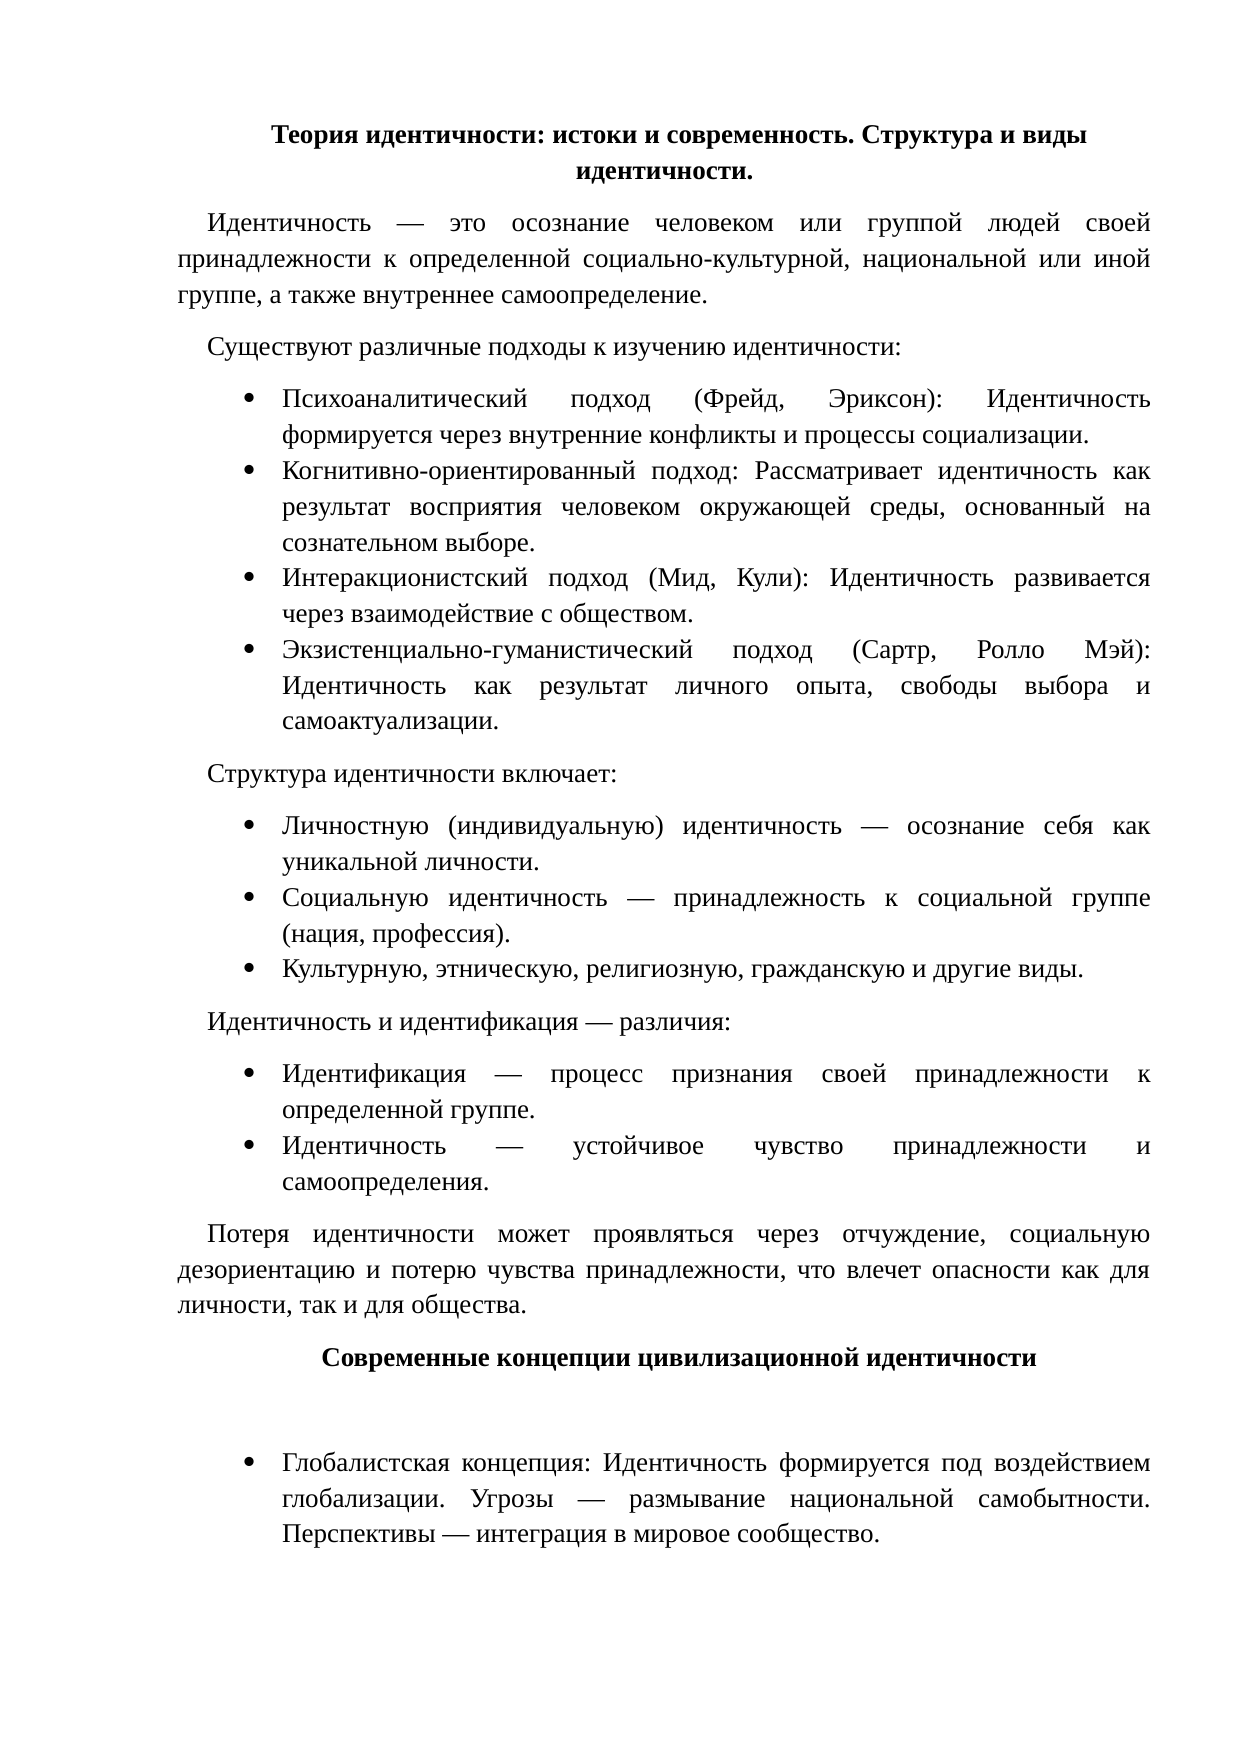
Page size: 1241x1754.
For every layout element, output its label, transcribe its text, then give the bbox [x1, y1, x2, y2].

list Культурную, этническую, религиозную, гражданскую и другие виды. [244, 952, 1152, 984]
list Глобалистская концепция: Идентичность формируется под воздействием глобализации. Угрозы — размывание национальной самобытности. Перспективы — интеграция в мировое сообщество. [244, 1446, 1152, 1548]
list Личностную (индивидуальную) идентичность — осознание себя как уникальной личности. [244, 809, 1152, 876]
text Потеря идентичности может проявляться через отчуждение, социальную дезориентацию и потерю чувства принадлежности, что влечет опасности как для личности, так и для общества. [177, 1217, 1152, 1320]
text Идентичность — это осознание человеком или группой людей своей принадлежности к определенной социально-культурной, национальной или иной группе, а также внутреннее самоопределение. [177, 206, 1152, 309]
list Экзистенциально-гуманистический подход (Сартр, Ролло Мэй): Идентичность как результат личного опыта, свободы выбора и самоактуализации. [244, 633, 1152, 736]
text Структура идентичности включает: [177, 757, 1152, 788]
text Существуют различные подходы к изучению идентичности: [177, 330, 1152, 361]
list Интеракционистский подход (Мид, Кули): Идентичность развивается через взаимодействие с обществом. [244, 561, 1152, 628]
text Теория идентичности: истоки и современность. Структура и виды идентичности. [177, 118, 1152, 185]
list Когнитивно-ориентированный подход: Рассматривает идентичность как результат восприятия человеком окружающей среды, основанный на сознательном выборе. [244, 454, 1152, 557]
list Социальную идентичность — принадлежность к социальной группе (нация, профессия). [244, 881, 1152, 948]
text Современные концепции цивилизационной идентичности [177, 1341, 1152, 1372]
text Идентичность и идентификация — различия: [177, 1005, 1152, 1036]
list Идентификация — процесс признания своей принадлежности к определенной группе. [244, 1057, 1152, 1124]
list Идентичность — устойчивое чувство принадлежности и самоопределения. [244, 1129, 1152, 1196]
list Психоаналитический подход (Фрейд, Эриксон): Идентичность формируется через внутренние конфликты и процессы социализации. [244, 382, 1152, 449]
